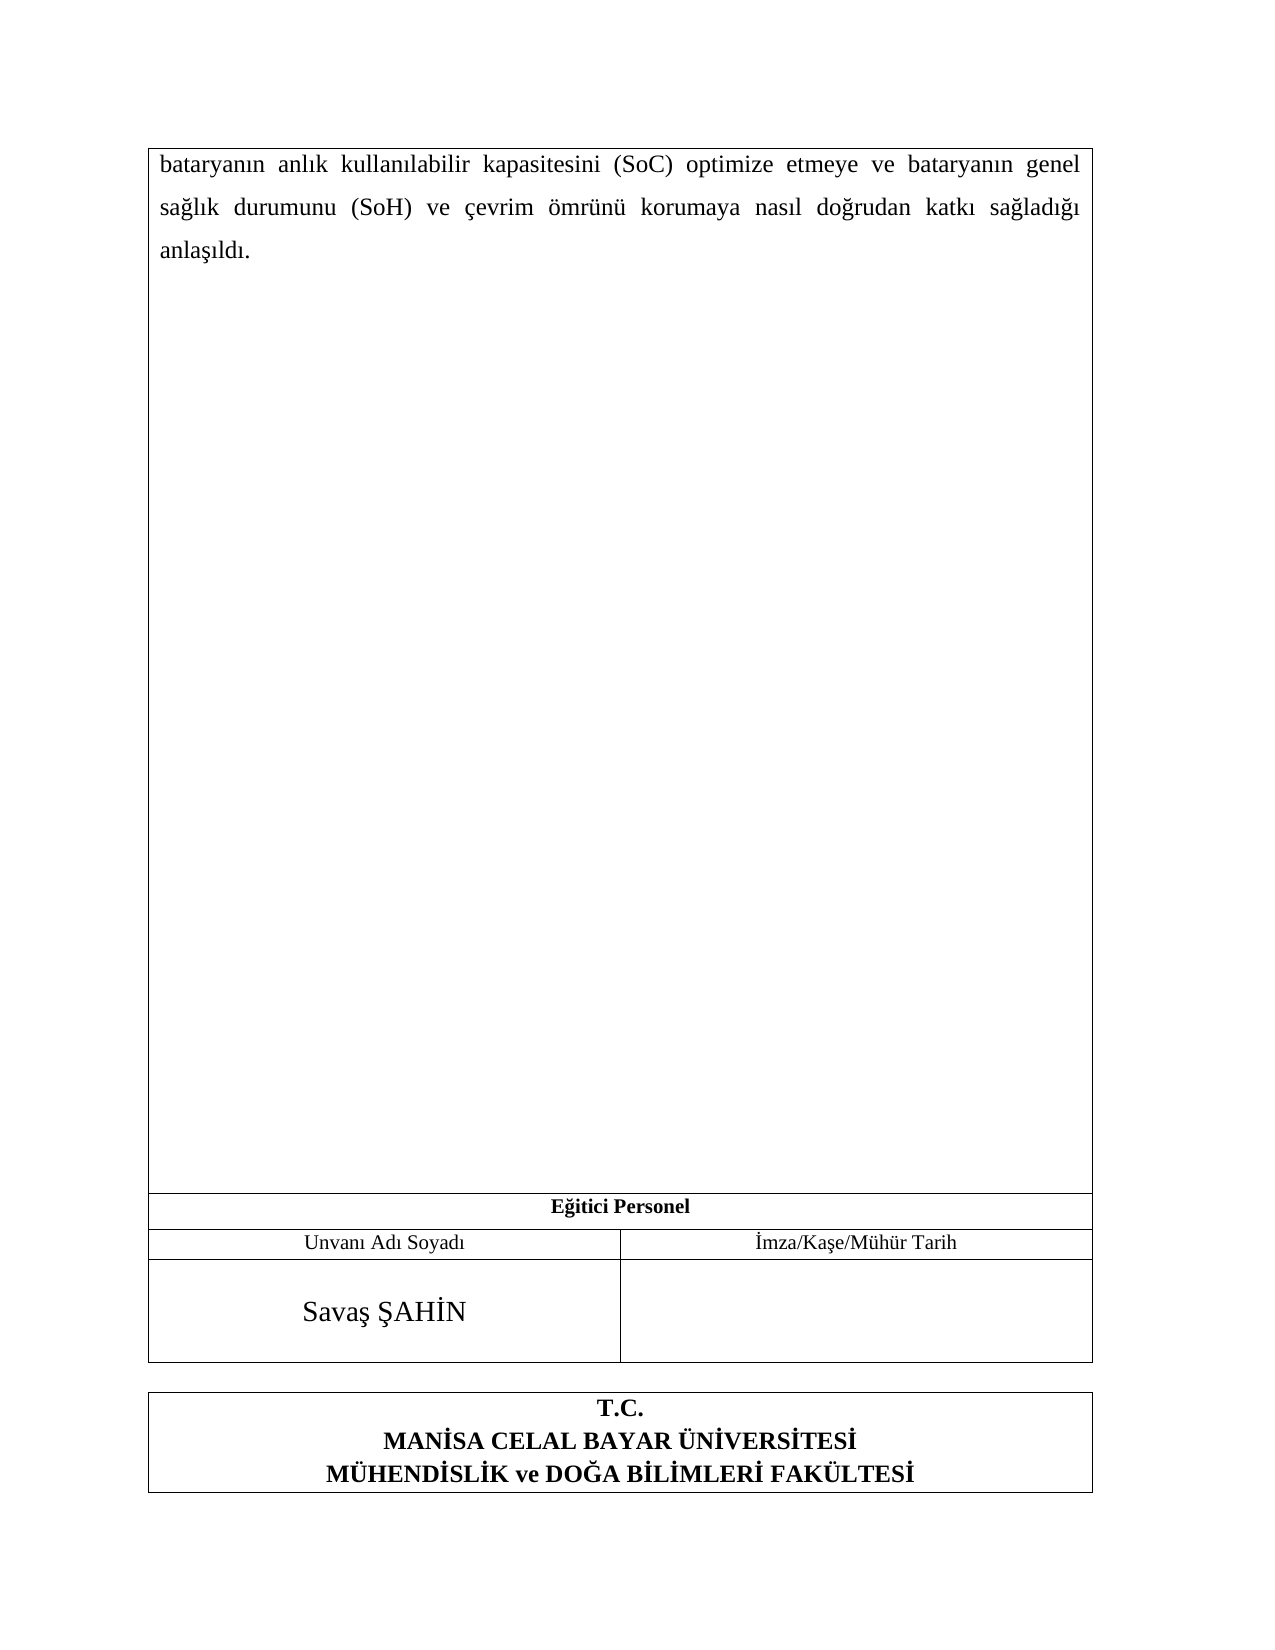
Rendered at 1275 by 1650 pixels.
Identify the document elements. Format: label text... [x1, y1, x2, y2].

table_cell [621, 1260, 1092, 1362]
table_cell Savaş ŞAHİN [149, 1260, 620, 1362]
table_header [149, 1393, 1092, 1492]
table_cell İmza/Kaşe/Mühür Tarih [621, 1230, 1092, 1259]
table_cell Eğitici Personel [149, 1194, 1092, 1229]
table_cell Unvanı Adı Soyadı [149, 1230, 620, 1259]
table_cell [149, 149, 1092, 1192]
